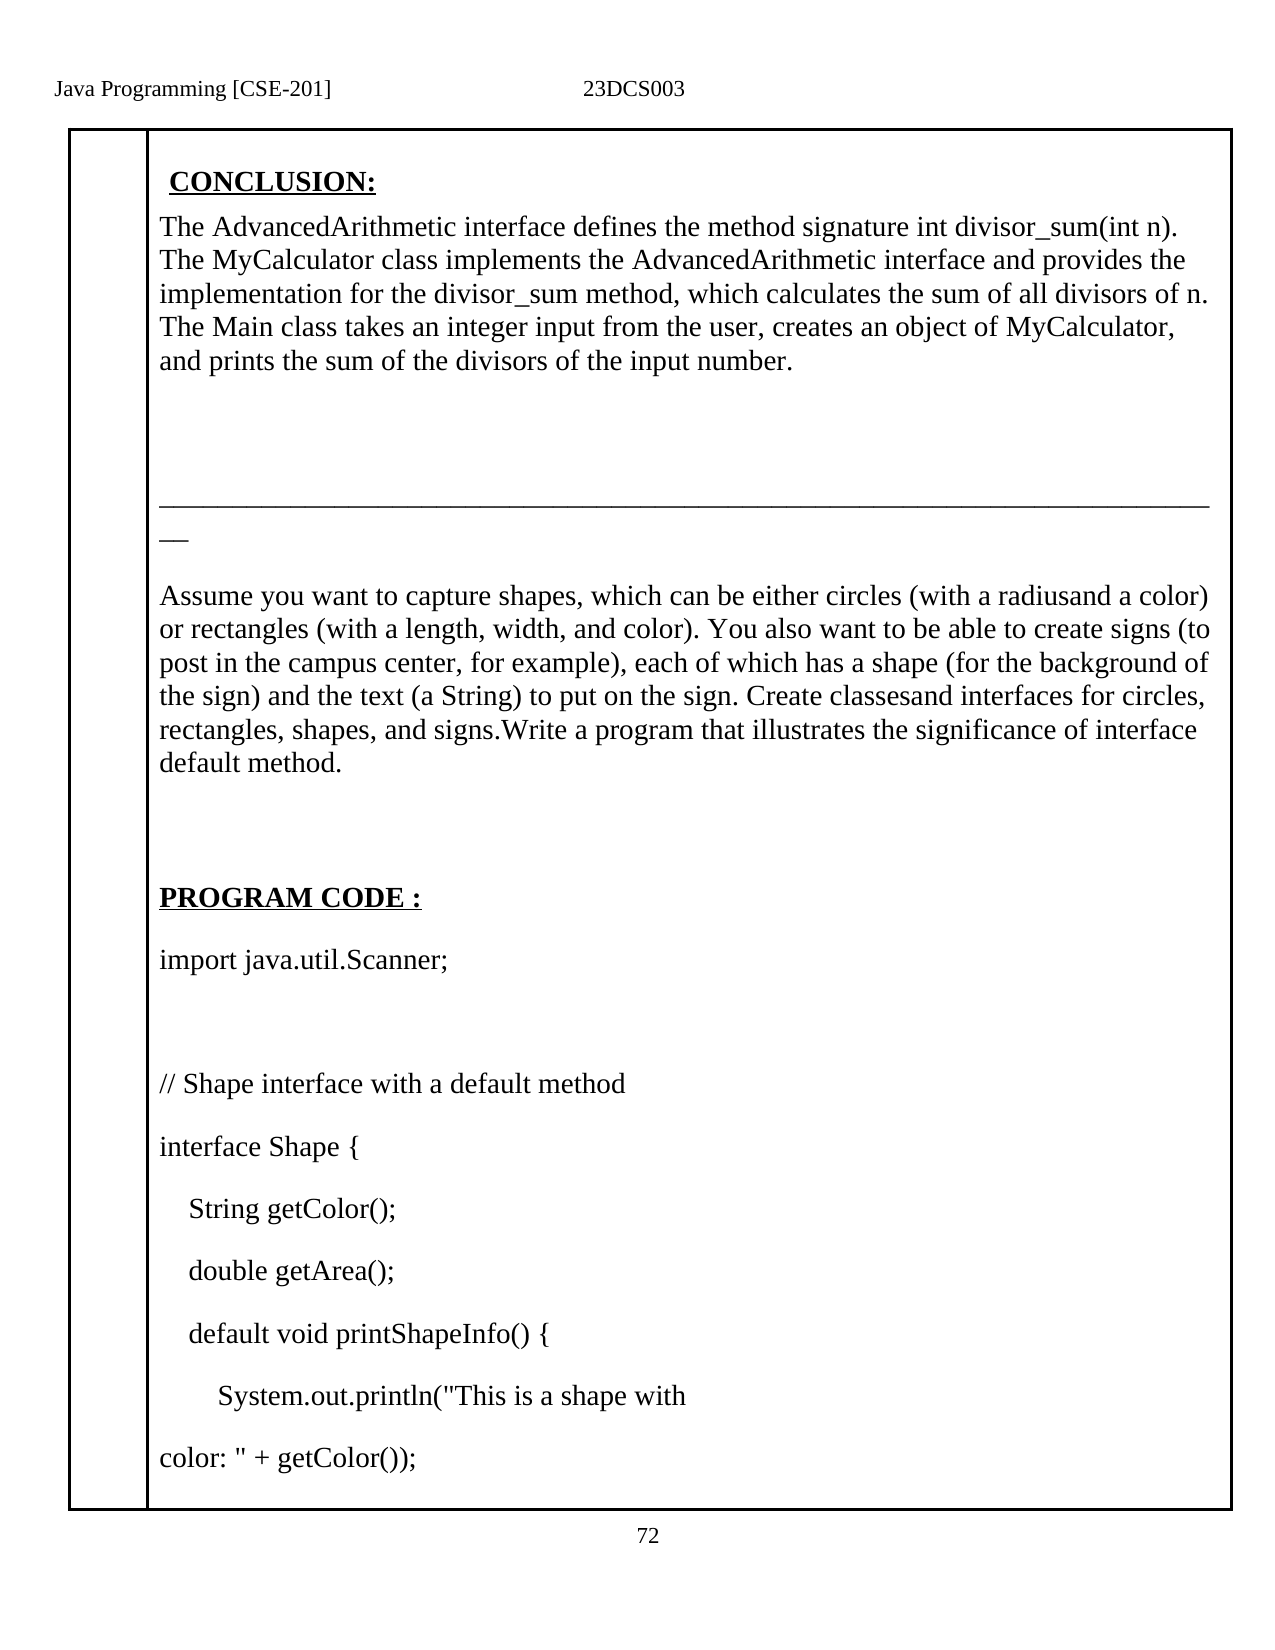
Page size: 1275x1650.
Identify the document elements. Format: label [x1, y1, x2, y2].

table_cell [149, 131, 1230, 1508]
table_cell [71, 131, 146, 1508]
